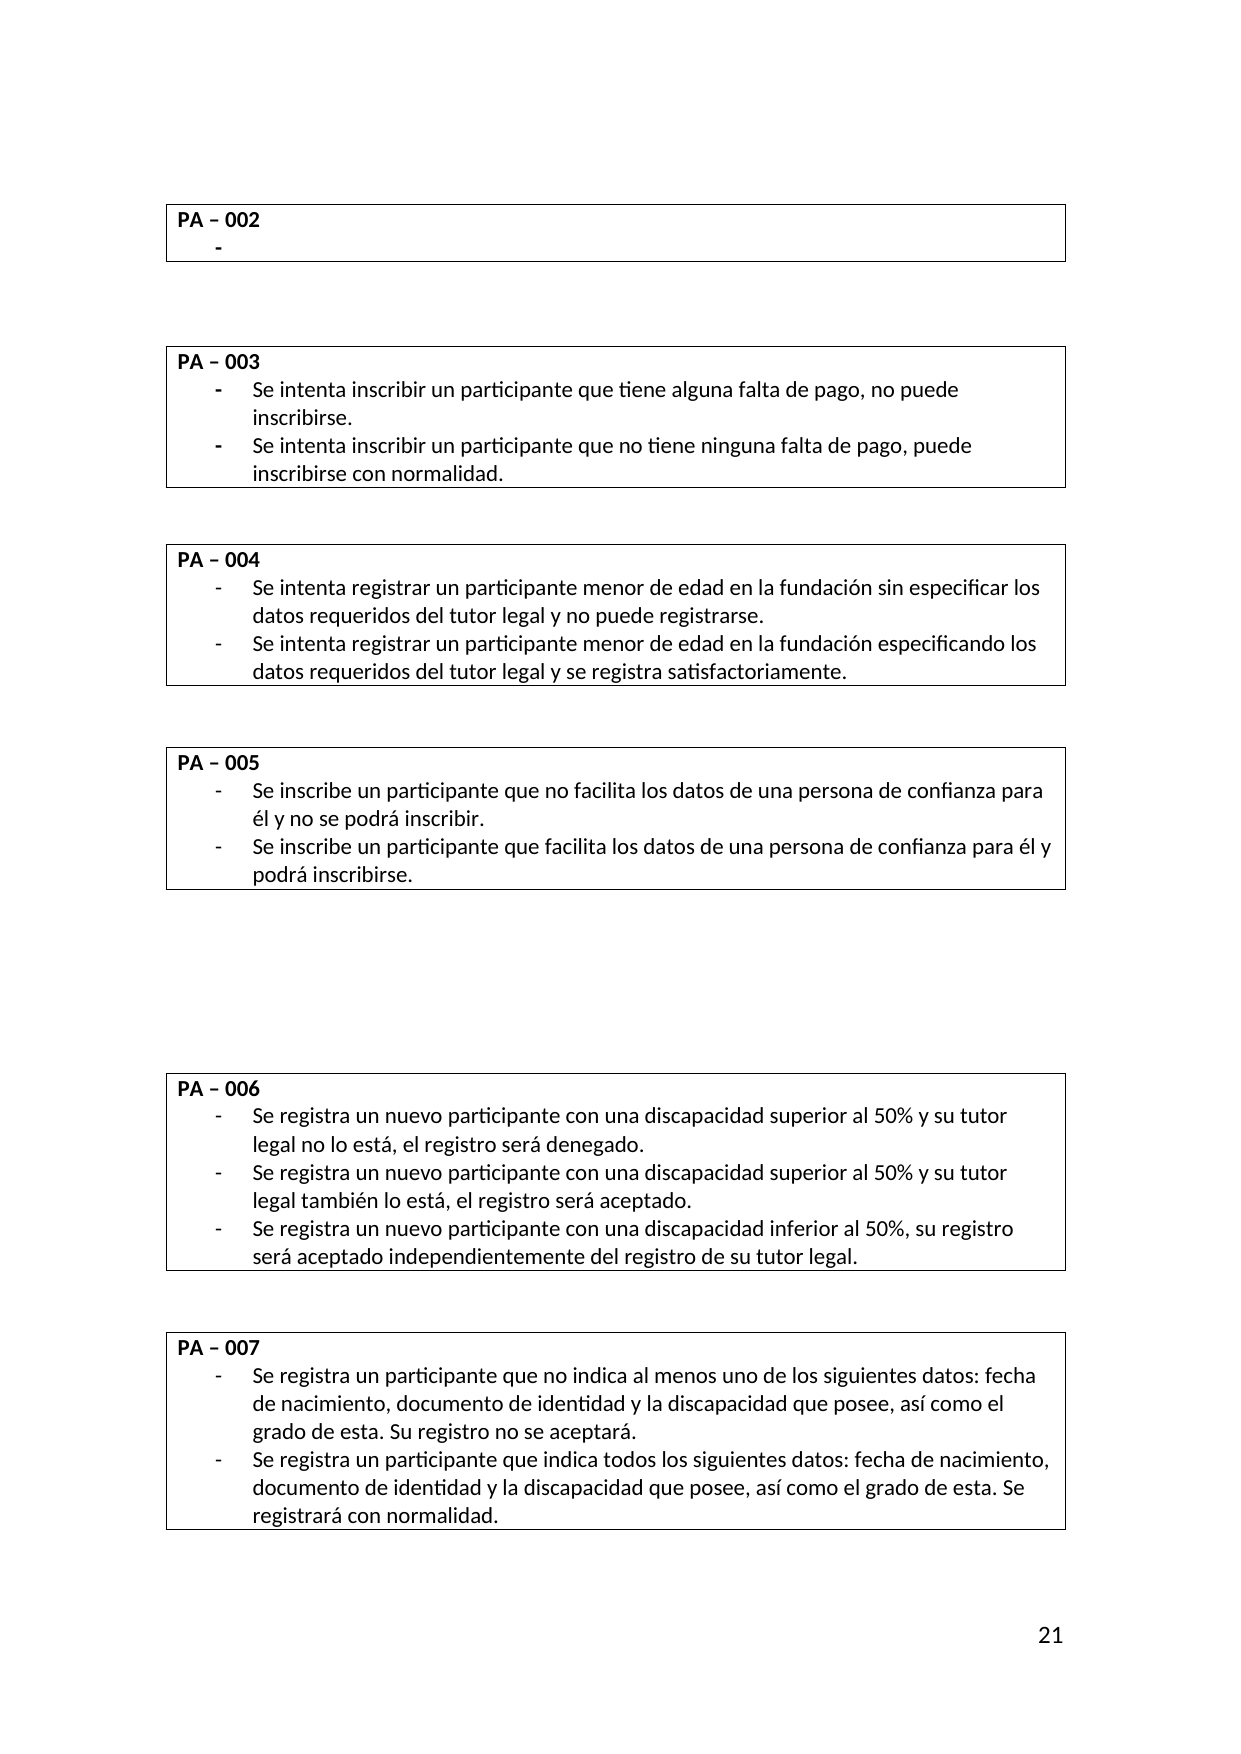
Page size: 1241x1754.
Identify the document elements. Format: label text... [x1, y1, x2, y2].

table_header PA – 004 Se intenta registrar un participante menor de edad en la fundación sin especificar los datos requeridos del tutor legal y no puede registrarse. Se intenta registrar un participante menor de edad en la fundación especificando los datos requeridos del tutor legal y se registra satisfactoriamente. [167, 545, 1065, 685]
table_header PA – 002 [167, 205, 1065, 261]
table_header PA – 006 Se registra un nuevo participante con una discapacidad superior al 50% y su tutor legal no lo está, el registro será denegado. Se registra un nuevo participante con una discapacidad superior al 50% y su tutor legal también lo está, el registro será aceptado. Se registra un nuevo participante con una discapacidad inferior al 50%, su registro será aceptado independientemente del registro de su tutor legal. [167, 1074, 1065, 1270]
table_header PA – 003 Se intenta inscribir un participante que tiene alguna falta de pago, no puede inscribirse. Se intenta inscribir un participante que no tiene ninguna falta de pago, puede inscribirse con normalidad. [167, 347, 1065, 487]
table_header PA – 007 Se registra un participante que no indica al menos uno de los siguientes datos: fecha de nacimiento, documento de identidad y la discapacidad que posee, así como el grado de esta. Su registro no se aceptará. Se registra un participante que indica todos los siguientes datos: fecha de nacimiento, documento de identidad y la discapacidad que posee, así como el grado de esta. Se registrará con normalidad. [167, 1333, 1065, 1529]
table_header PA – 005 Se inscribe un participante que no facilita los datos de una persona de confianza para él y no se podrá inscribir. Se inscribe un participante que facilita los datos de una persona de confianza para él y podrá inscribirse. [167, 748, 1065, 888]
